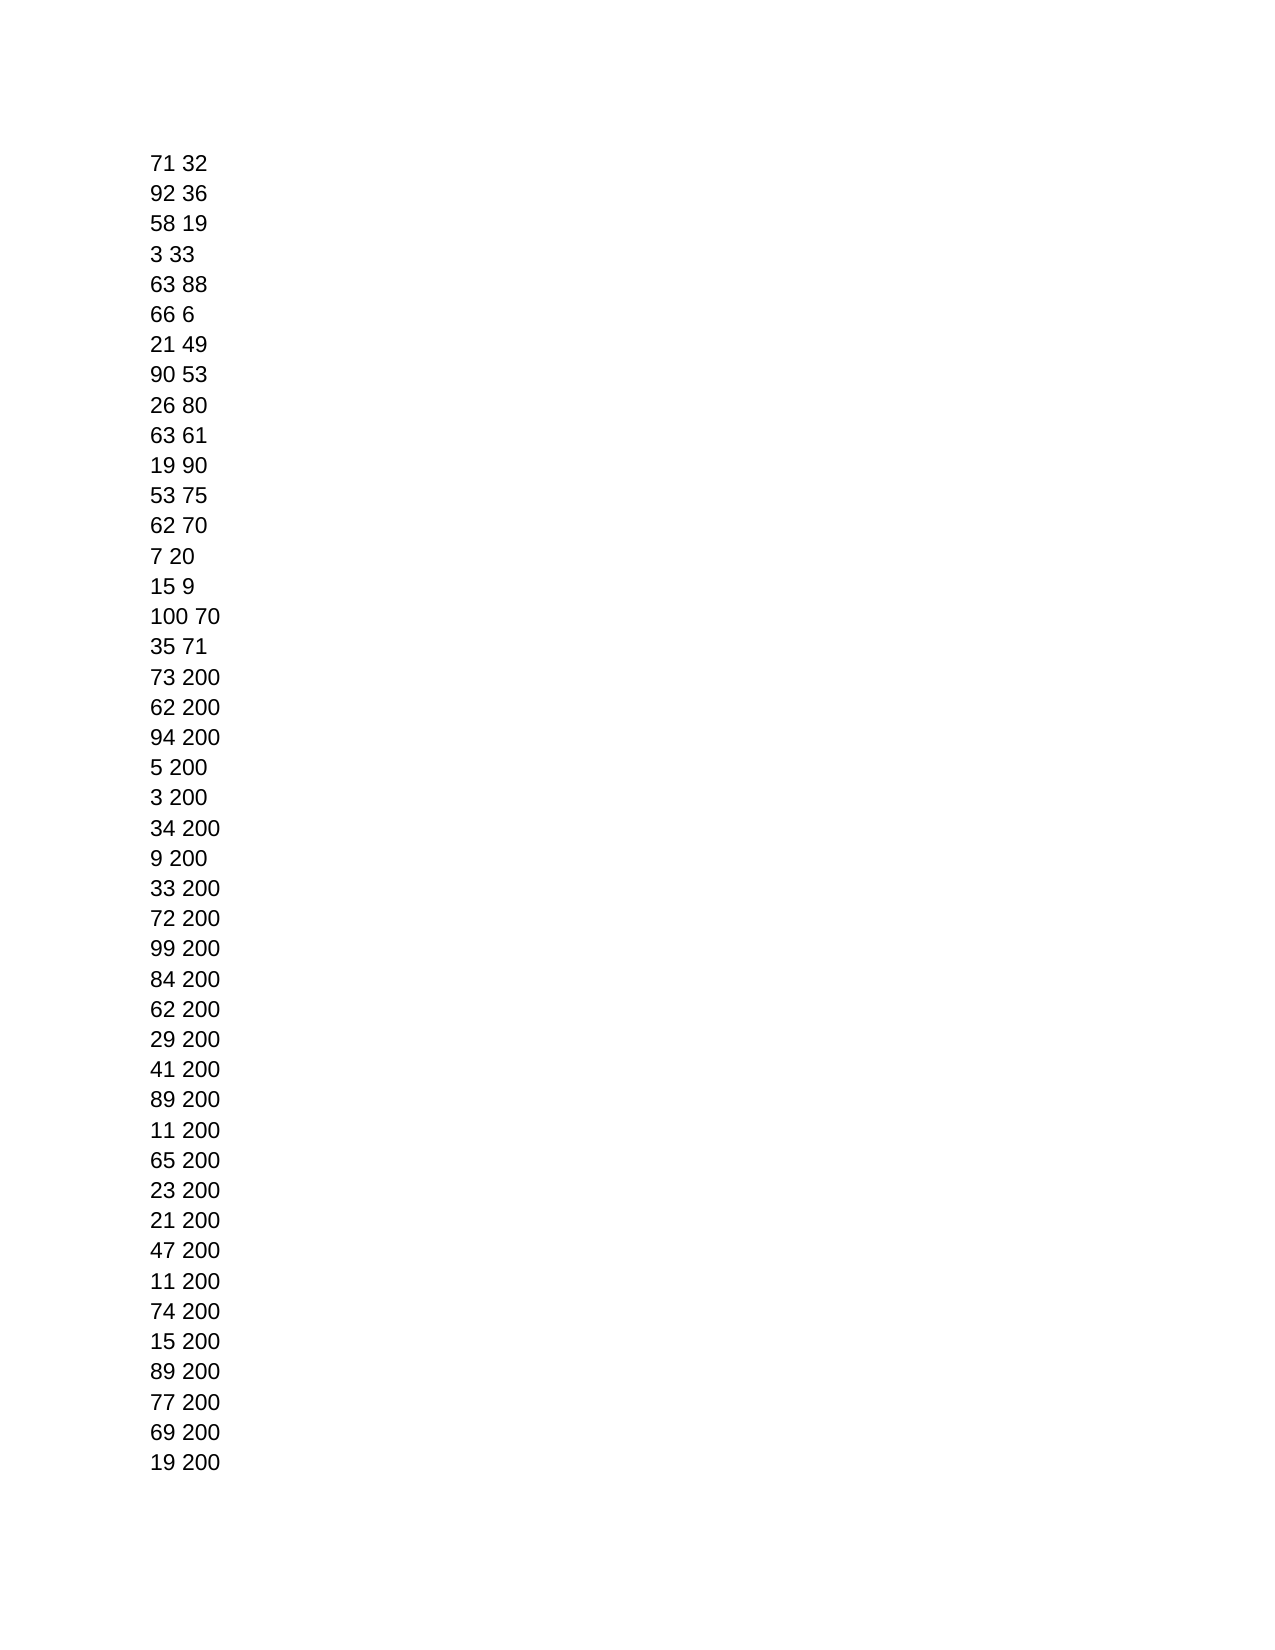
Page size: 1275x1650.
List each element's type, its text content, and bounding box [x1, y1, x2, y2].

text 71 32 [150, 150, 1125, 176]
text 7 20 [150, 543, 1125, 569]
text 74 200 [150, 1298, 1125, 1324]
text 63 88 [150, 271, 1125, 297]
text 94 200 [150, 724, 1125, 750]
text 3 200 [150, 784, 1125, 811]
text 53 75 [150, 482, 1125, 509]
text 34 200 [150, 814, 1125, 841]
text 72 200 [150, 905, 1125, 932]
text 29 200 [150, 1026, 1125, 1052]
text 11 200 [150, 1268, 1125, 1294]
text 100 70 [150, 603, 1125, 629]
text 11 200 [150, 1117, 1125, 1143]
text 73 200 [150, 663, 1125, 690]
text 62 200 [150, 996, 1125, 1022]
text 5 200 [150, 754, 1125, 781]
text 92 36 [150, 180, 1125, 207]
text 58 19 [150, 210, 1125, 237]
text 90 53 [150, 361, 1125, 388]
text 62 70 [150, 512, 1125, 539]
text 19 200 [150, 1449, 1125, 1475]
text 84 200 [150, 966, 1125, 992]
text 63 61 [150, 422, 1125, 448]
text 41 200 [150, 1056, 1125, 1083]
text 26 80 [150, 392, 1125, 418]
text 3 33 [150, 241, 1125, 267]
text 89 200 [150, 1086, 1125, 1113]
text 23 200 [150, 1177, 1125, 1203]
text 99 200 [150, 935, 1125, 962]
text 66 6 [150, 301, 1125, 327]
text 15 9 [150, 573, 1125, 599]
text 47 200 [150, 1237, 1125, 1264]
text 15 200 [150, 1328, 1125, 1354]
text 35 71 [150, 633, 1125, 660]
text 77 200 [150, 1388, 1125, 1415]
text 21 49 [150, 331, 1125, 358]
text 89 200 [150, 1358, 1125, 1385]
text 33 200 [150, 875, 1125, 901]
text 62 200 [150, 694, 1125, 720]
text 21 200 [150, 1207, 1125, 1234]
text 9 200 [150, 845, 1125, 871]
text 19 90 [150, 452, 1125, 478]
text 65 200 [150, 1147, 1125, 1173]
text 69 200 [150, 1419, 1125, 1445]
